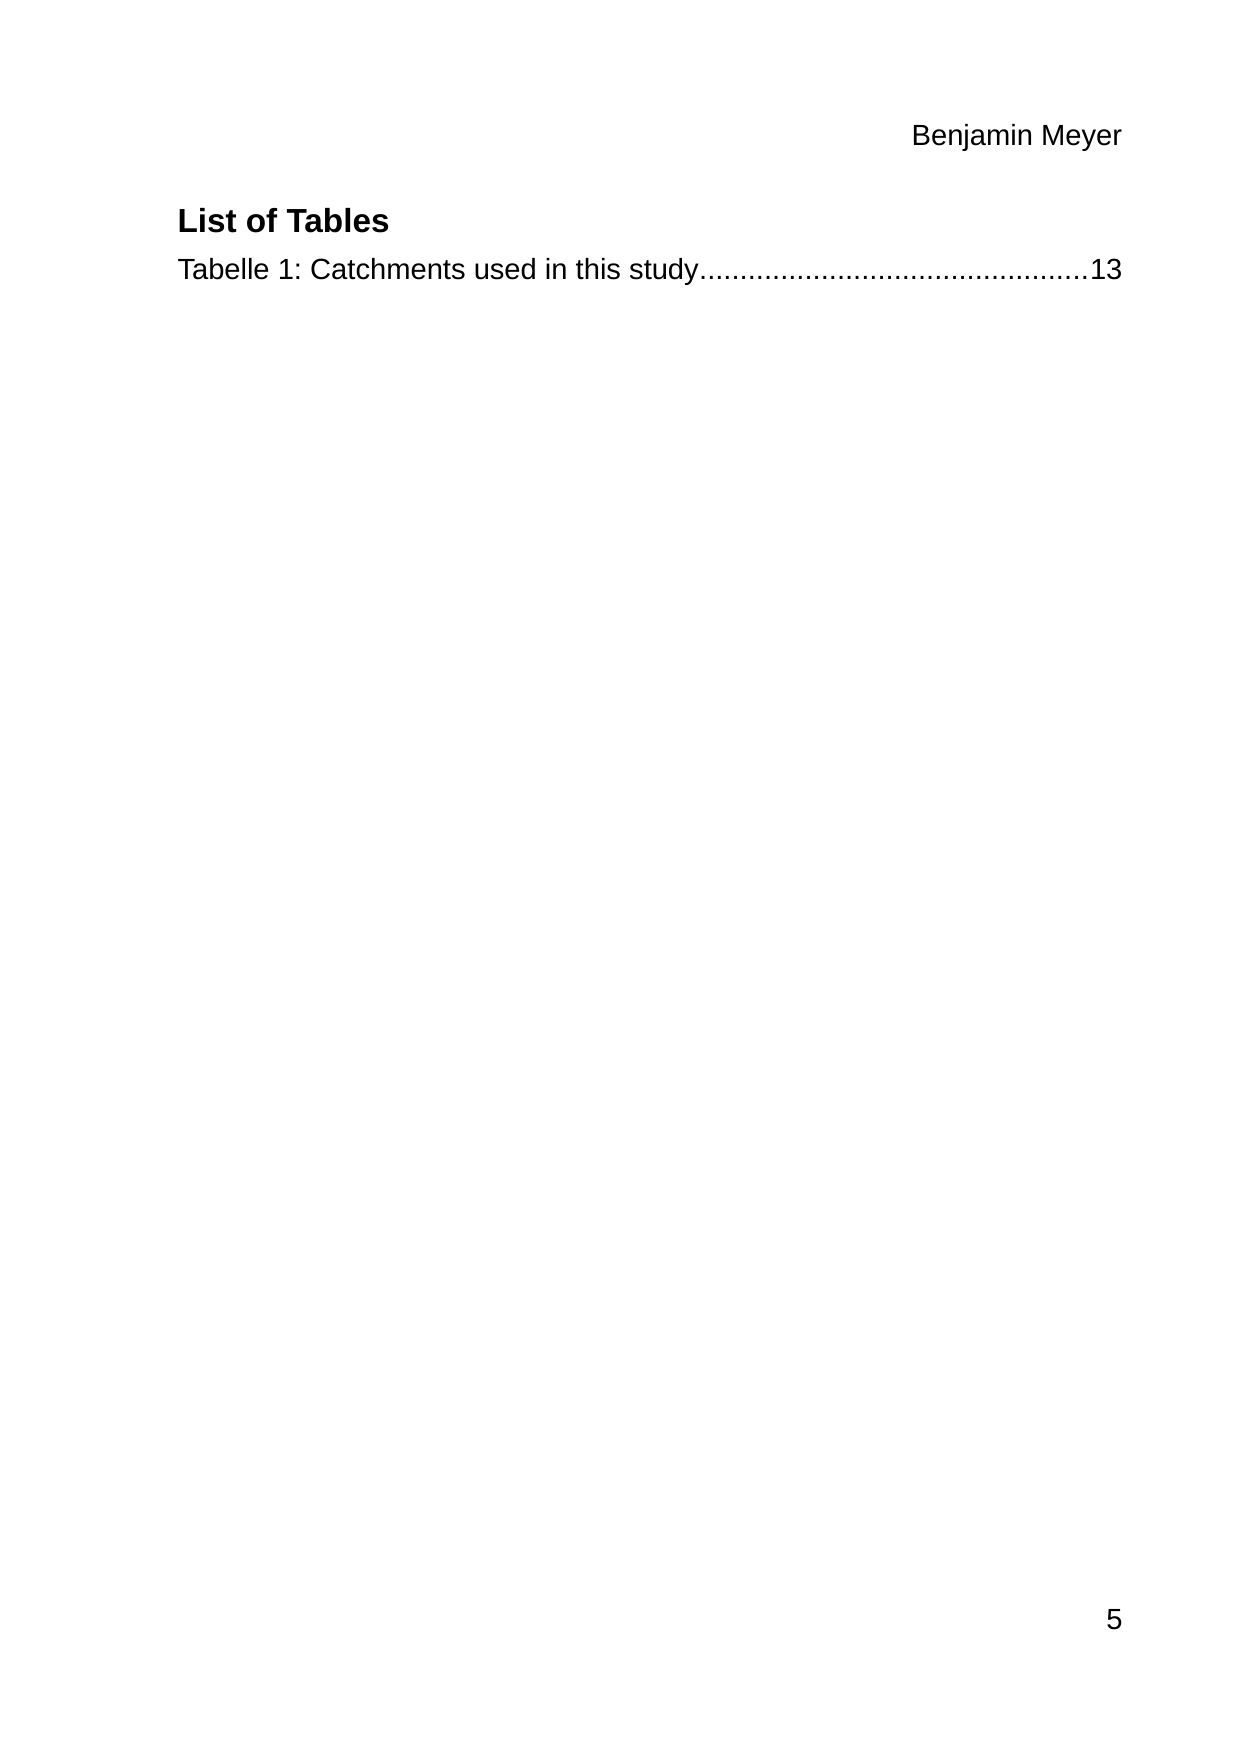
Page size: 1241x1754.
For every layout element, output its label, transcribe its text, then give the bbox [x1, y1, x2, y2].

text Tabelle 1: Catchments used in this study 13 [177, 252, 1122, 286]
text List of Tables [177, 201, 1122, 240]
